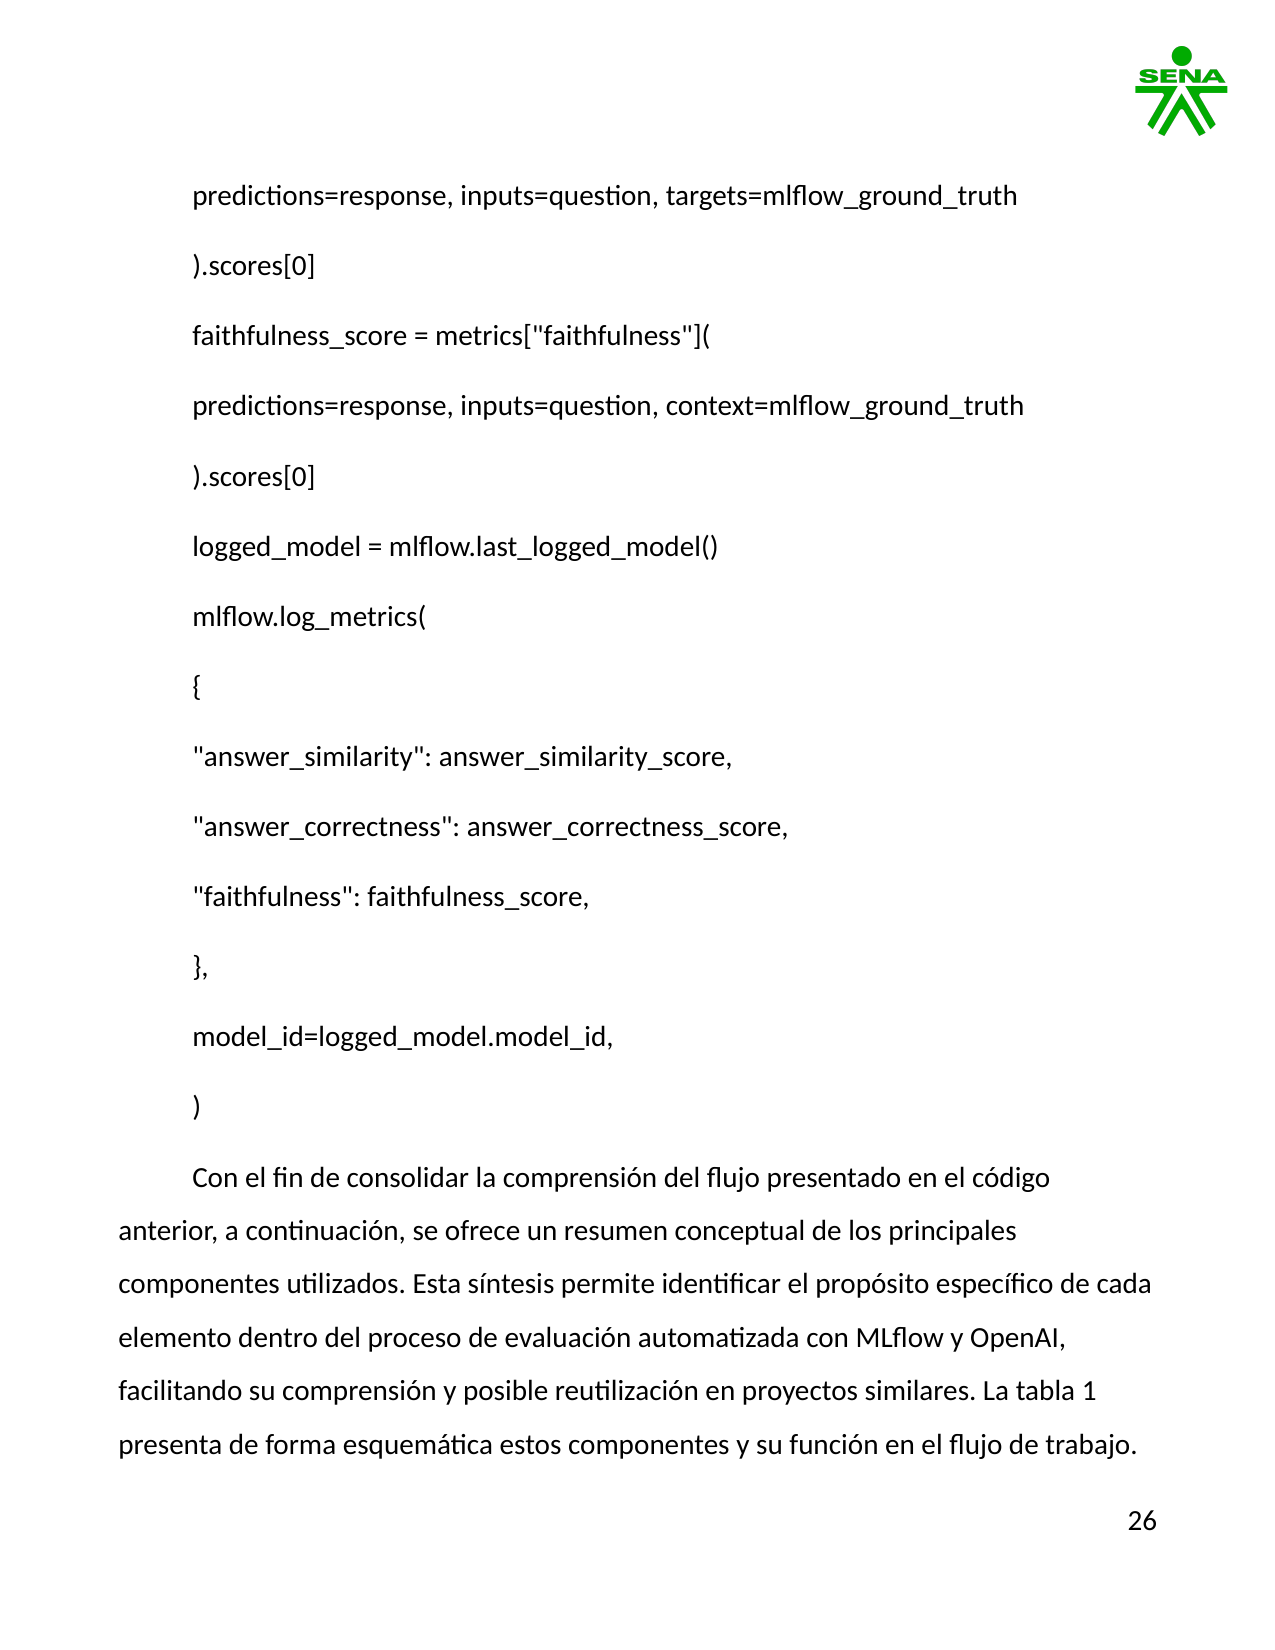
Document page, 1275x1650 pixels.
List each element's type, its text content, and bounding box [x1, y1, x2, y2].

text logged_model = mlflow.last_logged_model() [118, 528, 1157, 563]
text }, [118, 948, 1157, 984]
text predictions=response, inputs=question, targets=mlflow_ground_truth [118, 177, 1157, 213]
text Con el fin de consolidar la comprensión del flujo presentado en el código anterior, a continuación, se ofrece un resumen conceptual de los principales componentes utilizados. Esta síntesis permite identificar el propósito específico de cada elemento dentro del proceso de evaluación automatizada con MLflow y OpenAI, facilitando su comprensión y posible reutilización en proyectos similares. La tabla 1 presenta de forma esquemática estos componentes y su función en el flujo de trabajo. [118, 1159, 1157, 1461]
picture [1135, 46, 1228, 136]
text faithfulness_score = metrics["faithfulness"]( [118, 317, 1157, 353]
text predictions=response, inputs=question, context=mlflow_ground_truth [118, 387, 1157, 423]
text ).scores[0] [118, 458, 1157, 493]
text "answer_similarity": answer_similarity_score, [118, 738, 1157, 774]
text "faithfulness": faithfulness_score, [118, 878, 1157, 914]
text model_id=logged_model.model_id, [118, 1018, 1157, 1054]
text ) [118, 1088, 1157, 1124]
text { [118, 668, 1157, 703]
text mlflow.log_metrics( [118, 598, 1157, 633]
text "answer_correctness": answer_correctness_score, [118, 808, 1157, 844]
text ).scores[0] [118, 247, 1157, 283]
